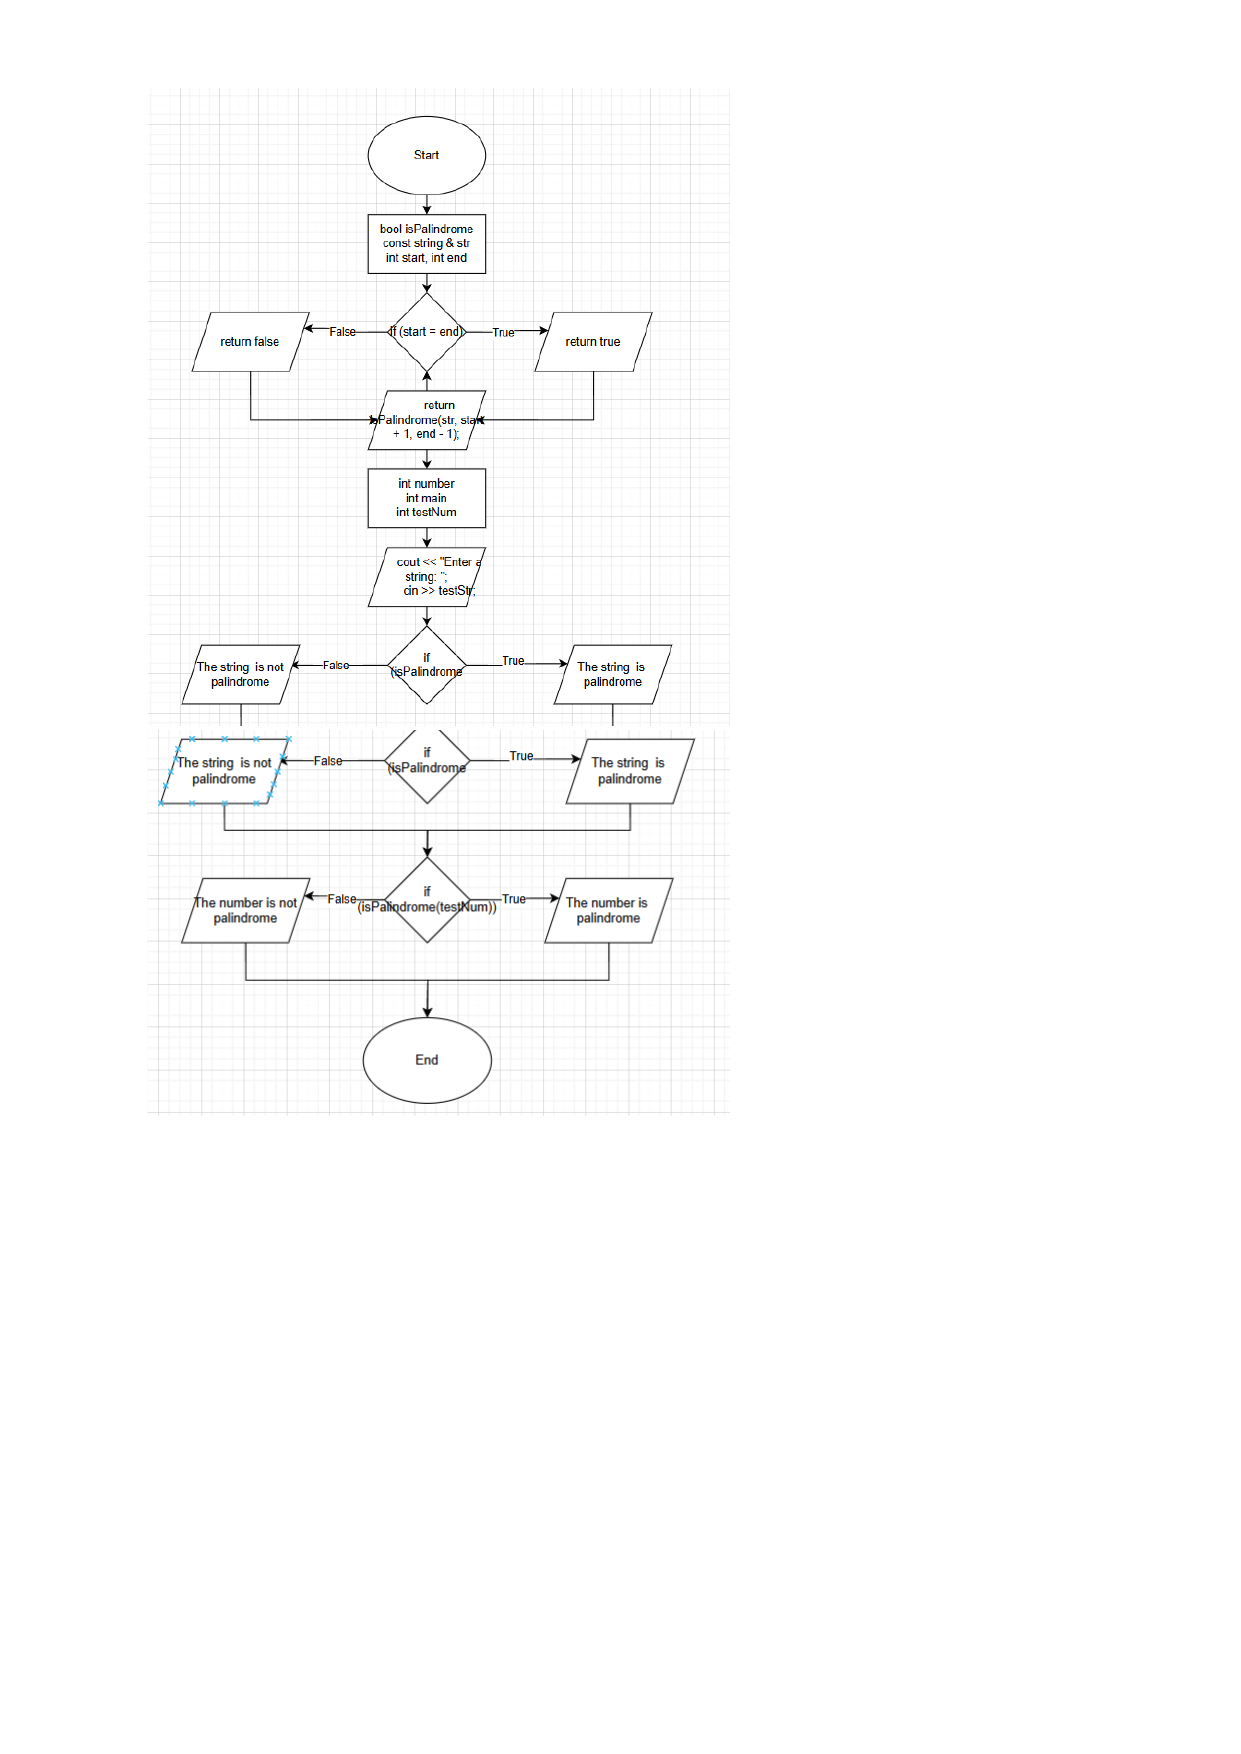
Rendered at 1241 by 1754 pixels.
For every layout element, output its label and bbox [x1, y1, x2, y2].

picture [147, 88, 730, 726]
picture [147, 730, 730, 1116]
